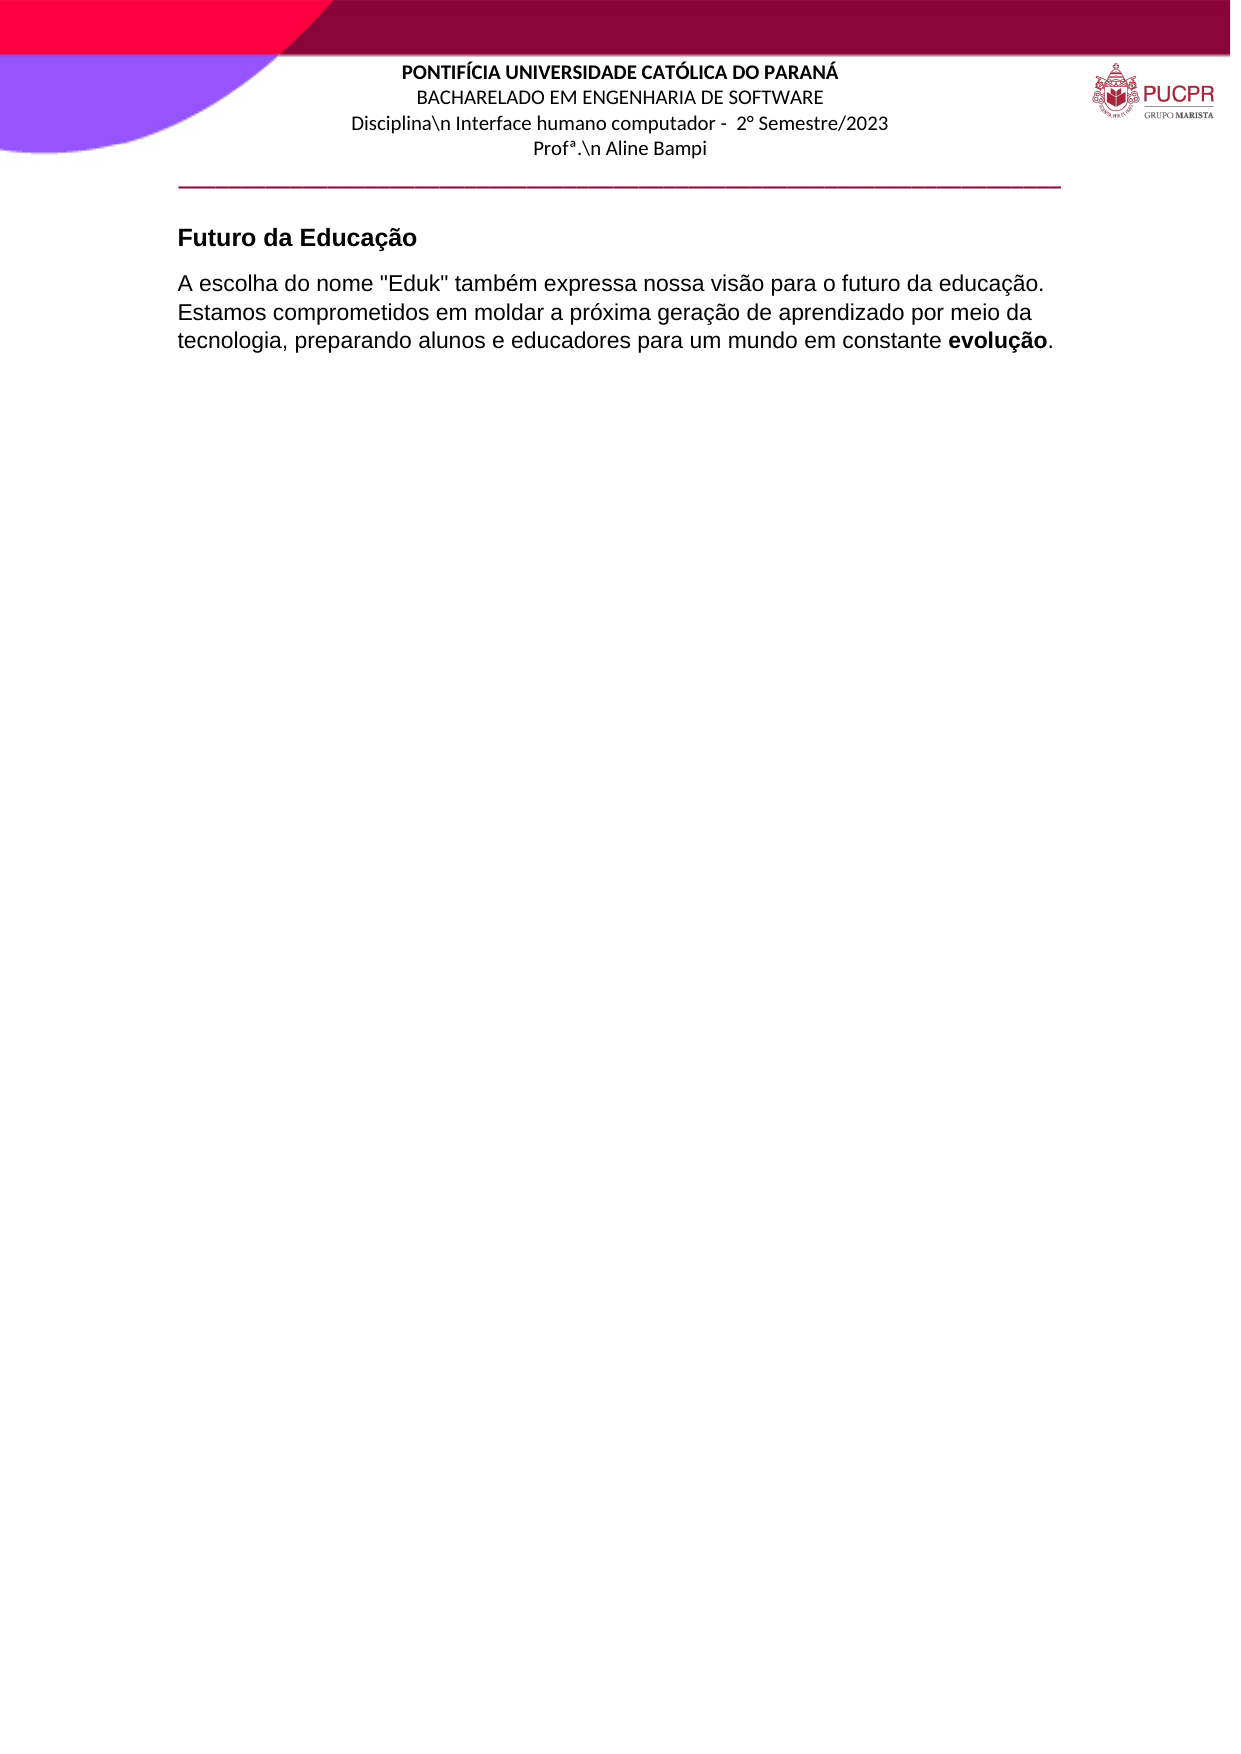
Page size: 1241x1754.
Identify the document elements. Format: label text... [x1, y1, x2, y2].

text A escolha do nome "Eduk" também expressa nossa visão para o futuro da educação. Estamos comprometidos em moldar a próxima geração de aprendizado por meio da tecnologia, preparando alunos e educadores para um mundo em constante evolução. [177, 270, 1063, 353]
picture [0, 0, 1231, 207]
text Futuro da Educação [177, 222, 1063, 251]
